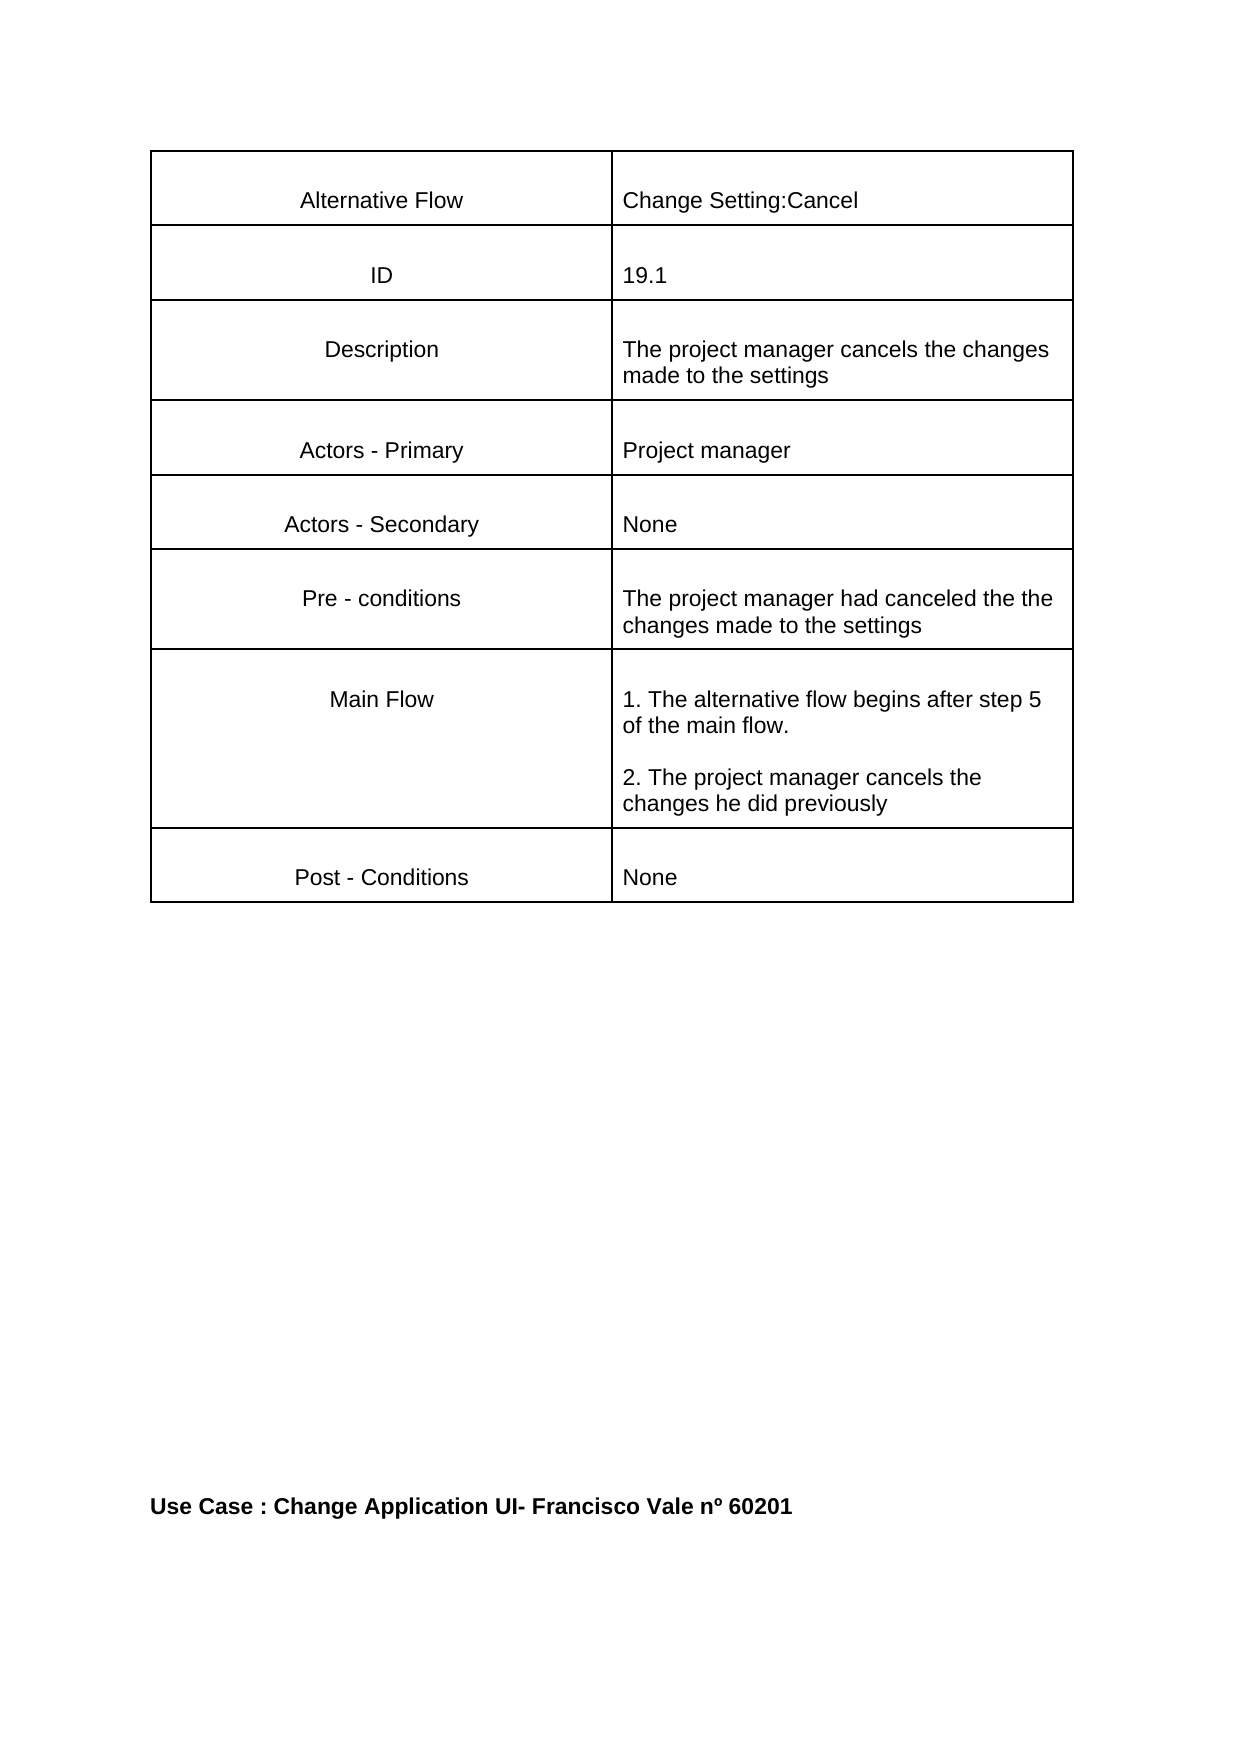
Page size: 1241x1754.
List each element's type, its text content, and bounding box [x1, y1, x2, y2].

table_cell Post - Conditions [152, 829, 611, 901]
table_cell The project manager had canceled the the changes made to the settings [613, 550, 1072, 648]
table_cell None [613, 476, 1072, 548]
table_cell None [613, 829, 1072, 901]
table_header Change Setting:Cancel [613, 152, 1072, 224]
table_cell 19.1 [613, 226, 1072, 298]
table_cell Project manager [613, 401, 1072, 473]
table_cell Pre - conditions [152, 550, 611, 648]
table_cell Main Flow [152, 650, 611, 827]
text Use Case : Change Application UI- Francisco Vale nº 60201 [150, 1493, 1090, 1519]
table_cell Actors - Primary [152, 401, 611, 473]
table_cell Description [152, 301, 611, 399]
table_cell Actors - Secondary [152, 476, 611, 548]
table_cell 1. The alternative flow begins after step 5 of the main flow. 2. The project manager cancels the changes he did previously [613, 650, 1072, 827]
table_cell The project manager cancels the changes made to the settings [613, 301, 1072, 399]
table_header Alternative Flow [152, 152, 611, 224]
table_cell ID [152, 226, 611, 298]
